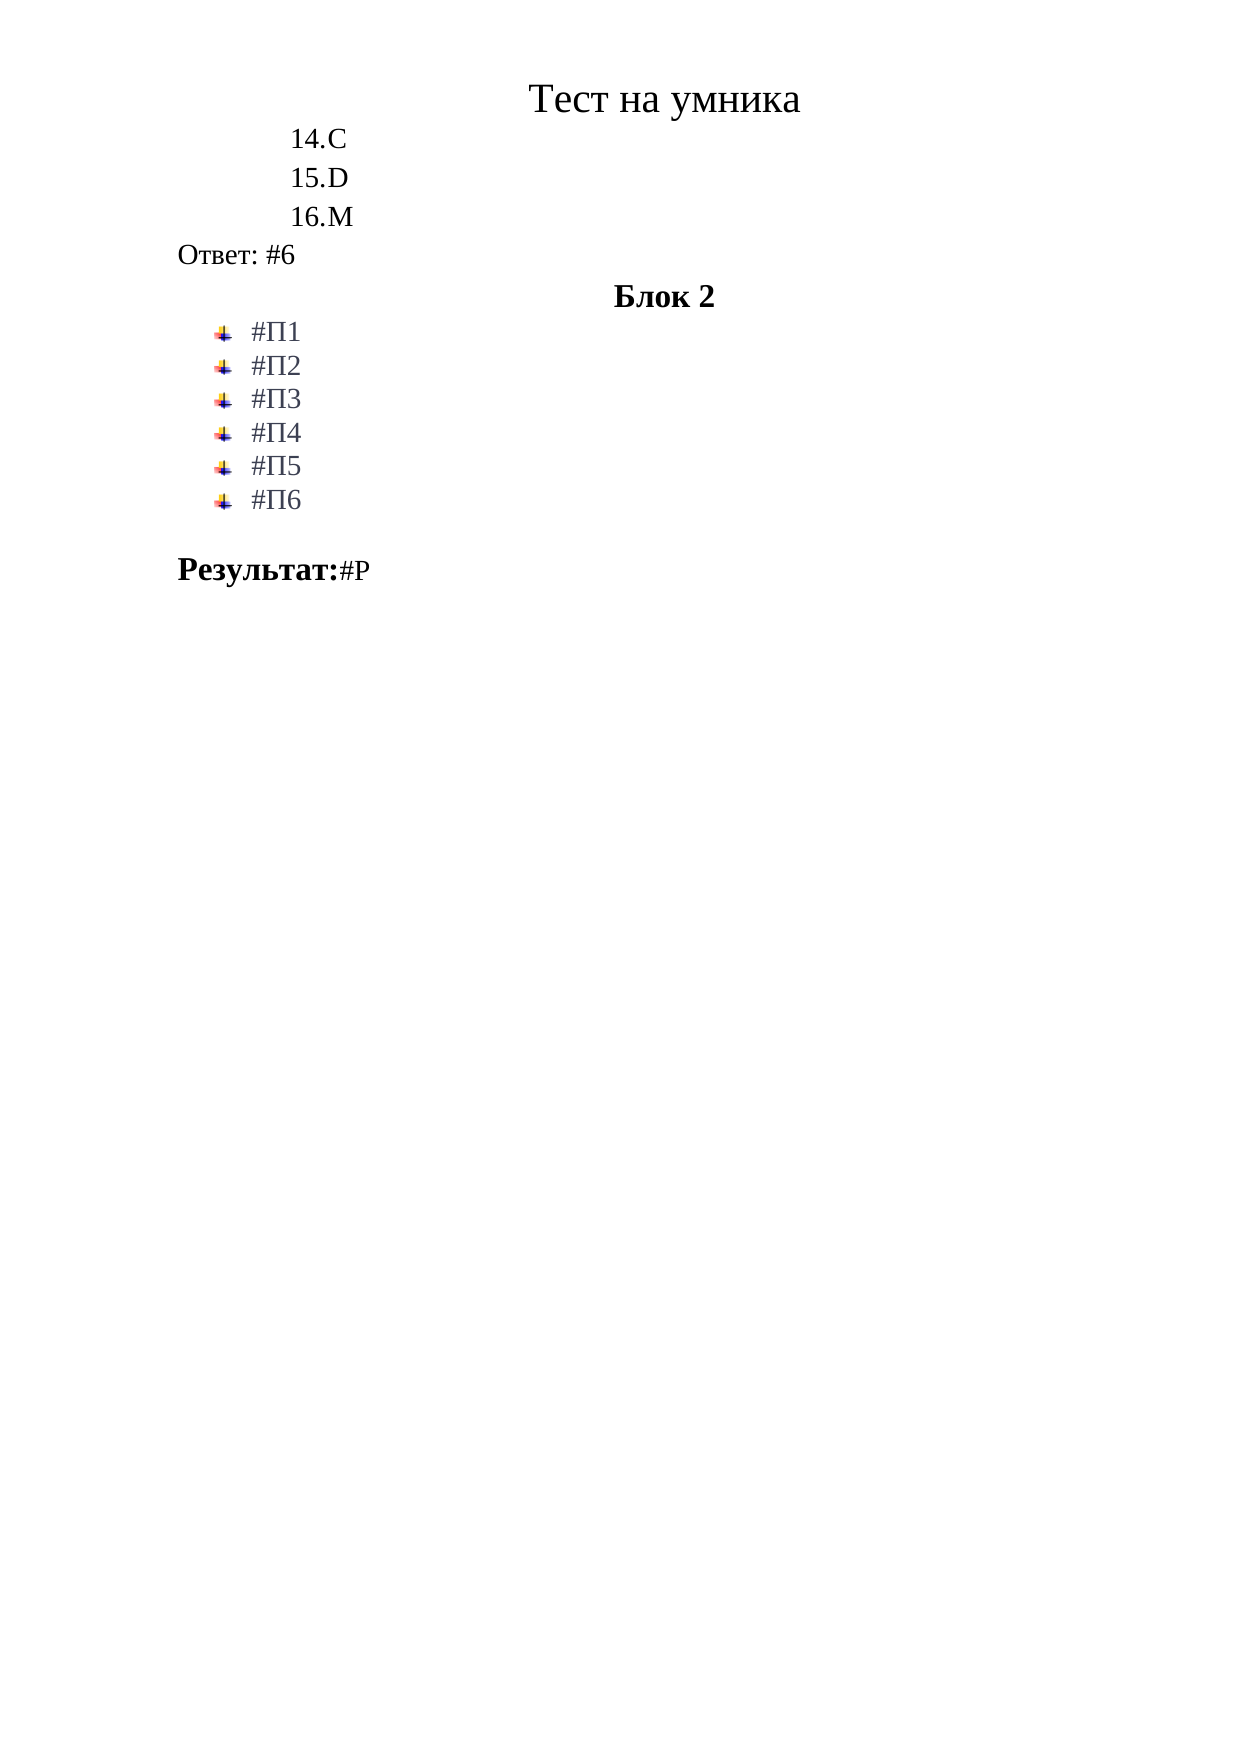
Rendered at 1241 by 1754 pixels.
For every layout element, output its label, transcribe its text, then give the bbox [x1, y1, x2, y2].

list C [290, 122, 1152, 155]
list #П5 [213, 448, 1152, 482]
picture [214, 425, 232, 442]
list #П2 [213, 348, 1152, 381]
picture [214, 358, 232, 375]
text Результат:#Р [177, 549, 1152, 587]
list M [290, 199, 1152, 232]
list D [290, 160, 1152, 194]
picture [214, 324, 232, 342]
picture [214, 459, 232, 476]
list #П4 [213, 415, 1152, 448]
list #П3 [213, 381, 1152, 415]
picture [214, 391, 232, 409]
picture [214, 492, 232, 510]
list #П1 [213, 314, 1152, 348]
text Блок 2 [177, 276, 1152, 314]
text Ответ: #6 [177, 237, 1152, 271]
list #П6 [213, 482, 1152, 515]
